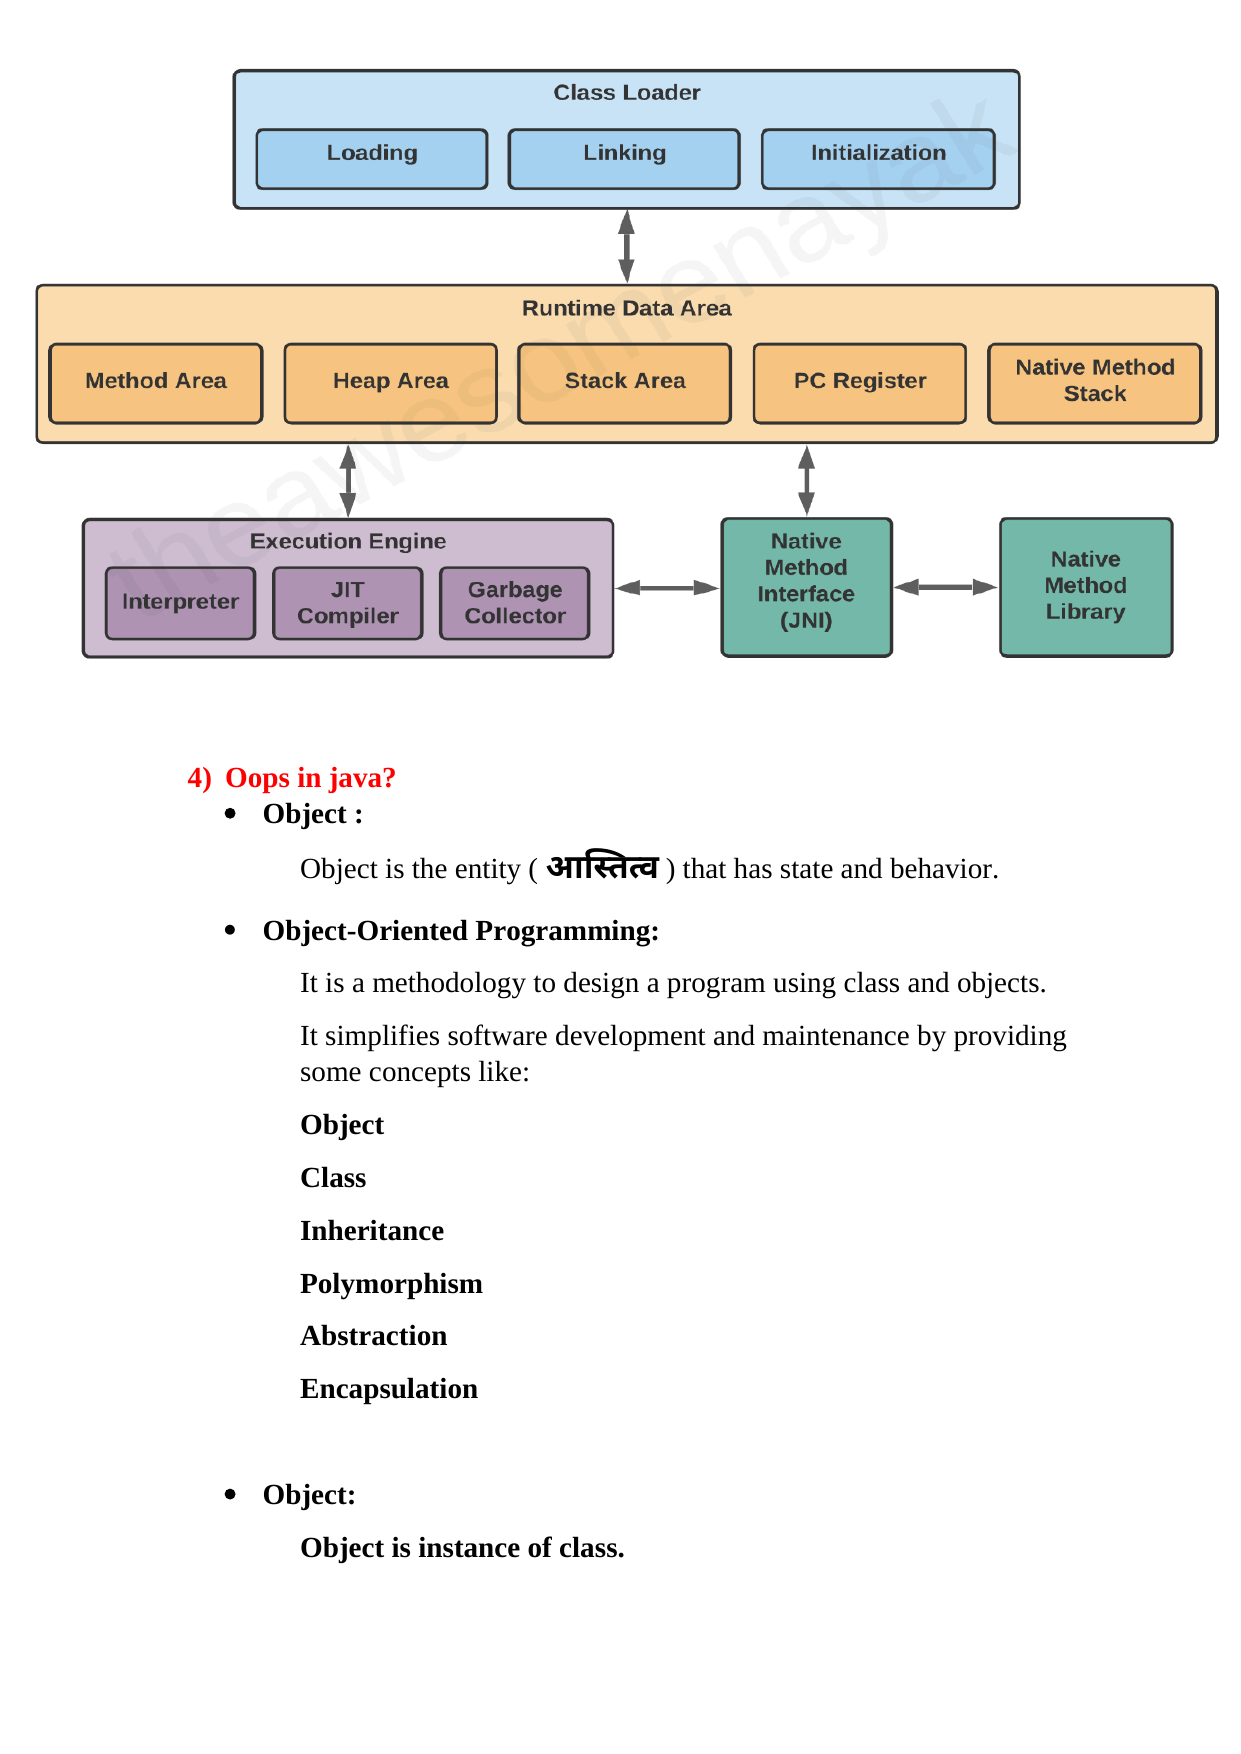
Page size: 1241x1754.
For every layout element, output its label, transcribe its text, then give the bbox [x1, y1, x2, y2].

text Object [300, 1107, 1090, 1141]
text Object is instance of class. [300, 1530, 1090, 1563]
text It is a methodology to design a program using class and objects. [300, 966, 1090, 999]
text Encapsulation [300, 1371, 1090, 1405]
text It simplifies software development and maintenance by providing some concepts like: [300, 1018, 1090, 1088]
list Object: [225, 1477, 1090, 1511]
text Polymorphism [300, 1266, 1090, 1299]
text Abstraction [300, 1318, 1090, 1352]
text Object is the entity ( आस्तित्व ) that has state and behavior. [300, 849, 1090, 892]
list Object-Oriented Programming: [225, 913, 1090, 946]
picture [1, 28, 1241, 694]
text Class [300, 1160, 1090, 1194]
list Oops in java? [187, 760, 1090, 793]
list Object : [225, 796, 1090, 830]
text Inheritance [300, 1213, 1090, 1246]
